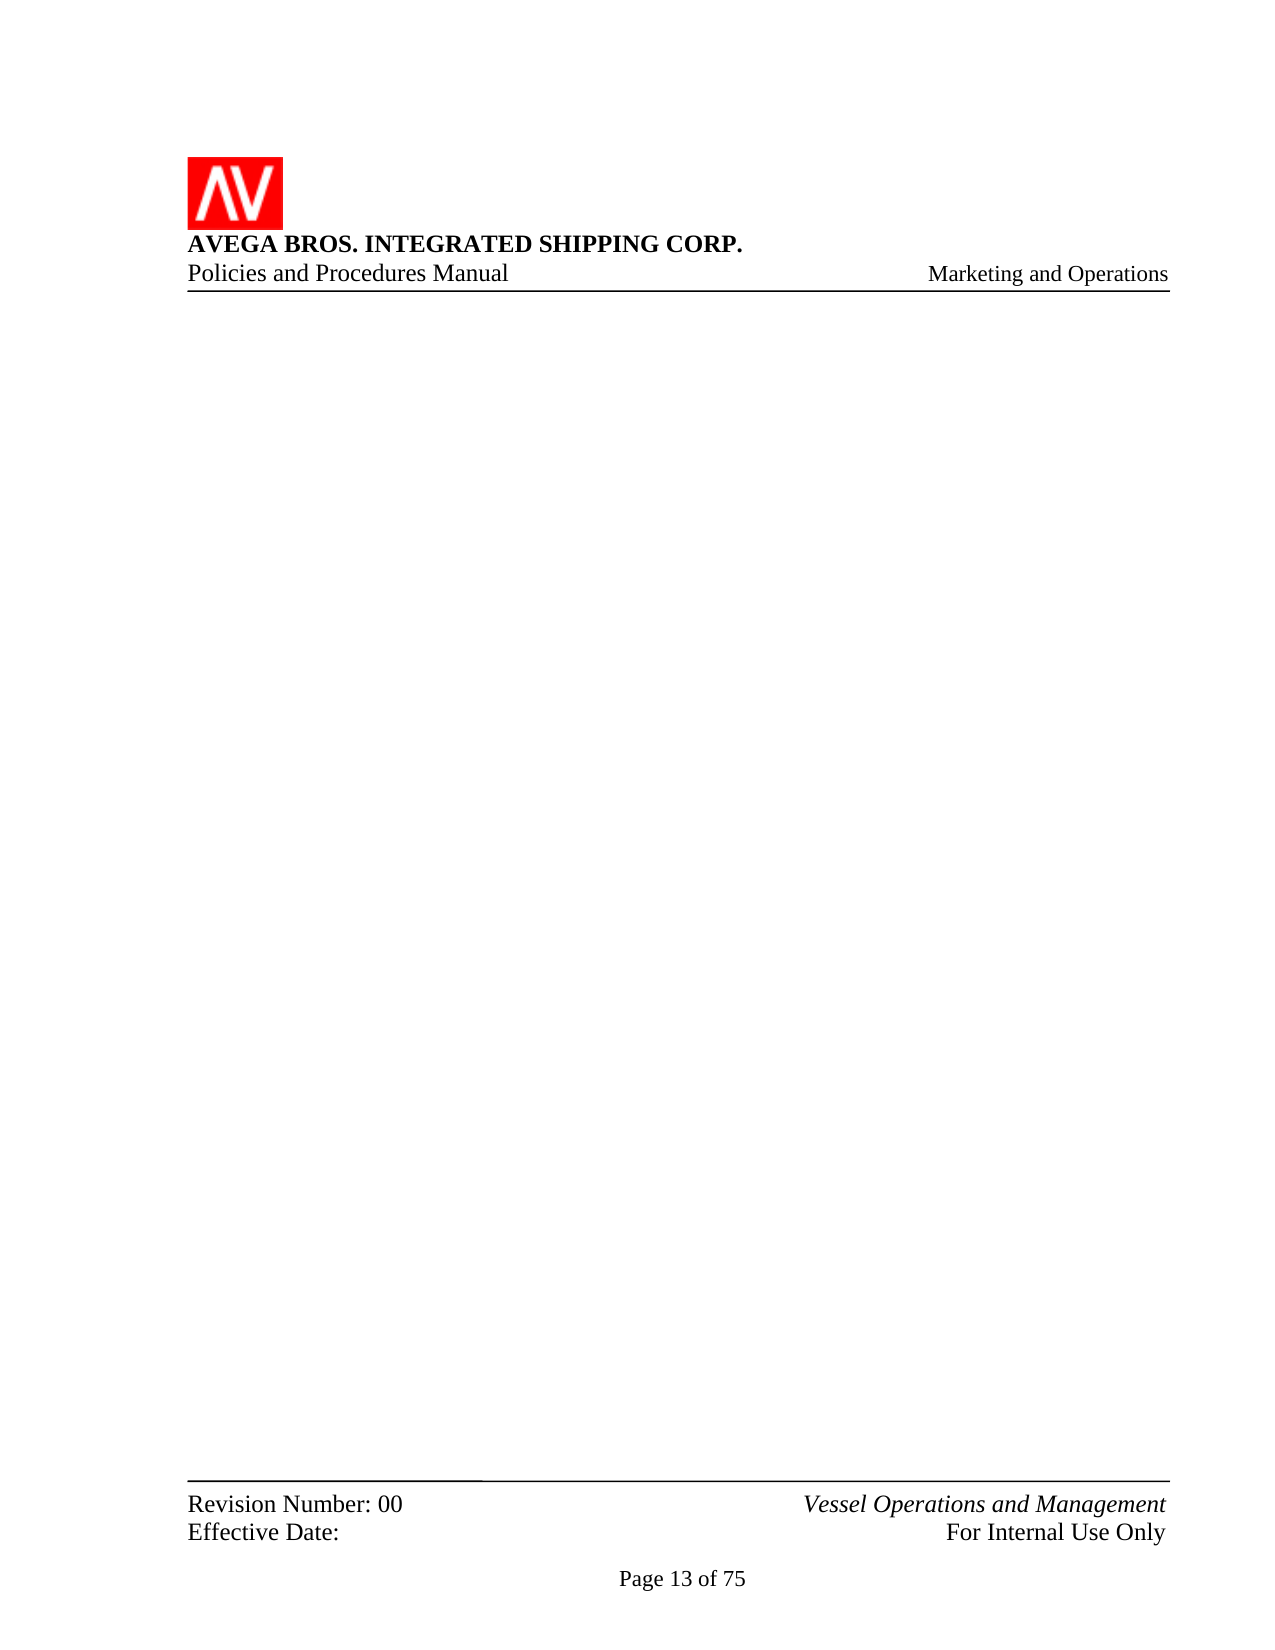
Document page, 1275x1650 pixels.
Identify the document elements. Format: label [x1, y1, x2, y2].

picture [187, 157, 283, 230]
